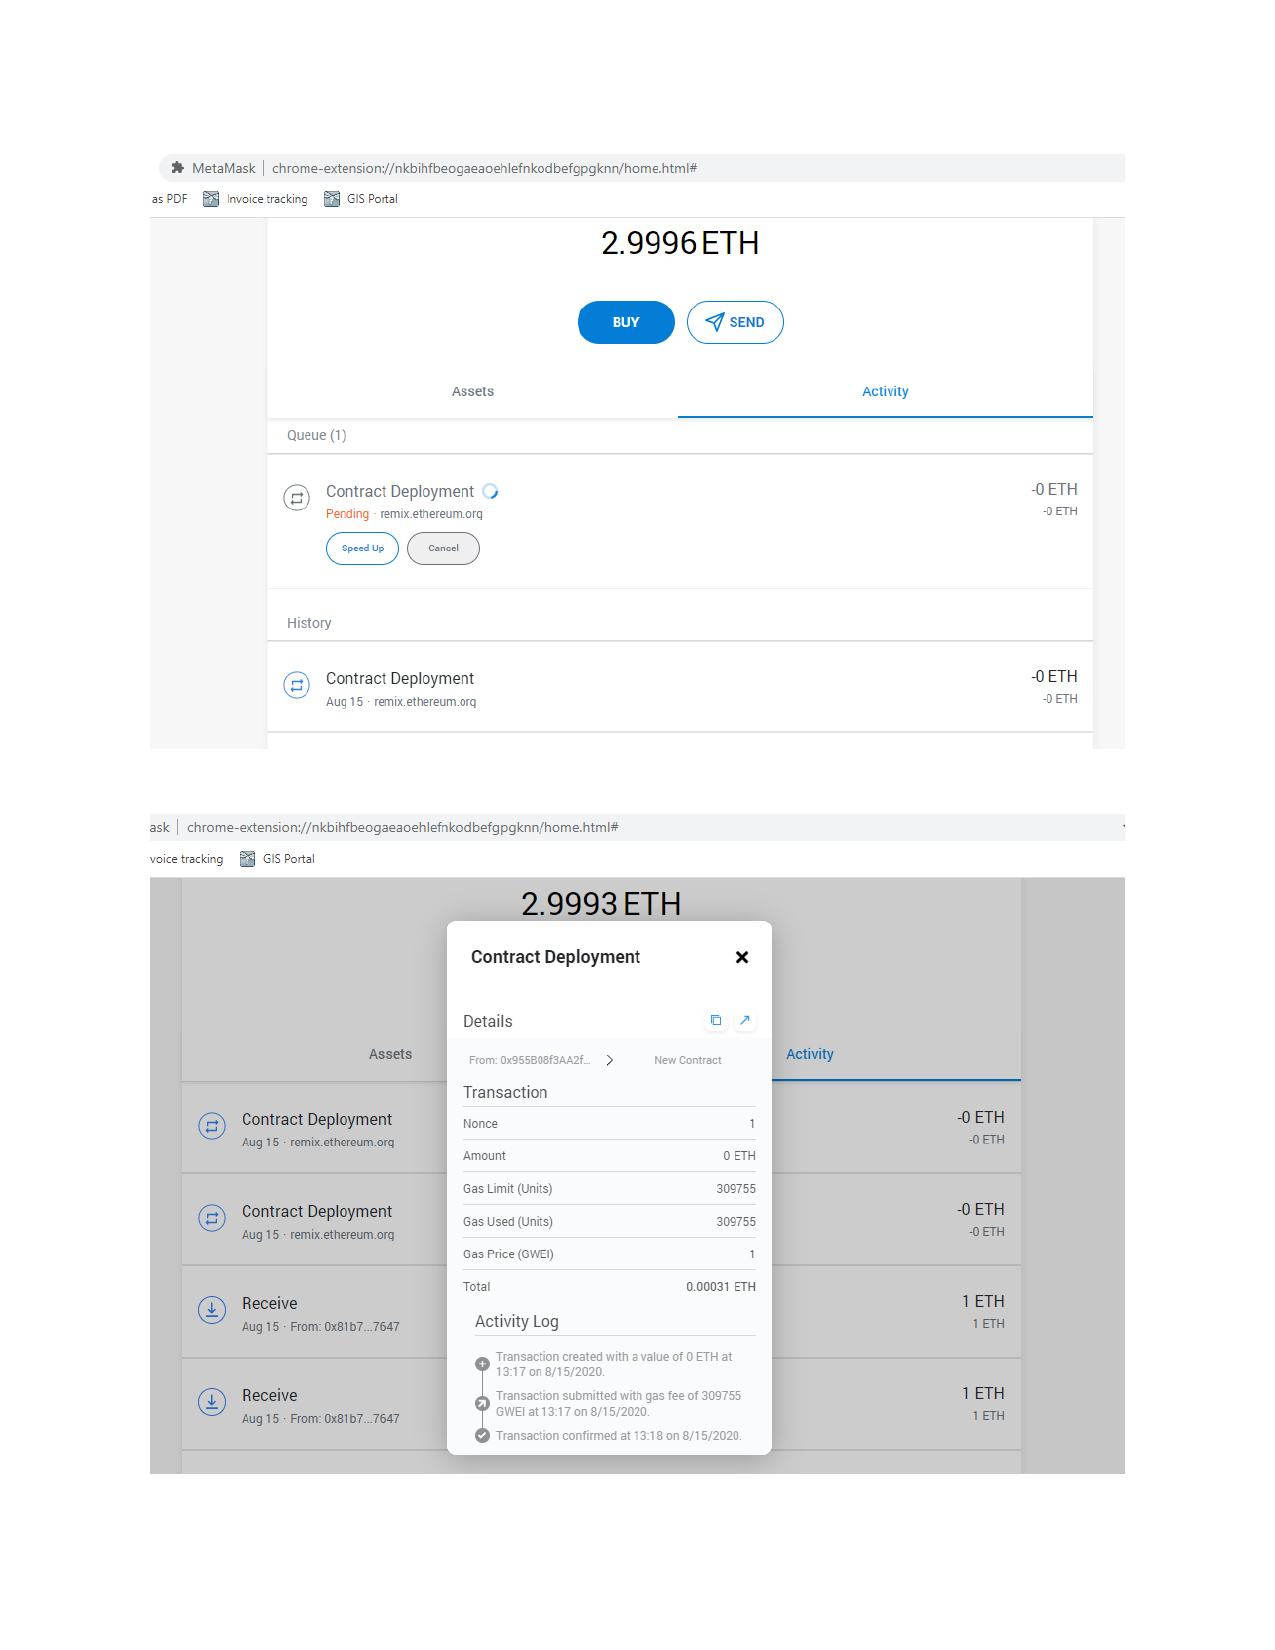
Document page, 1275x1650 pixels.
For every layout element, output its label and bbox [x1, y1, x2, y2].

picture [150, 814, 1125, 1474]
picture [150, 150, 1125, 749]
